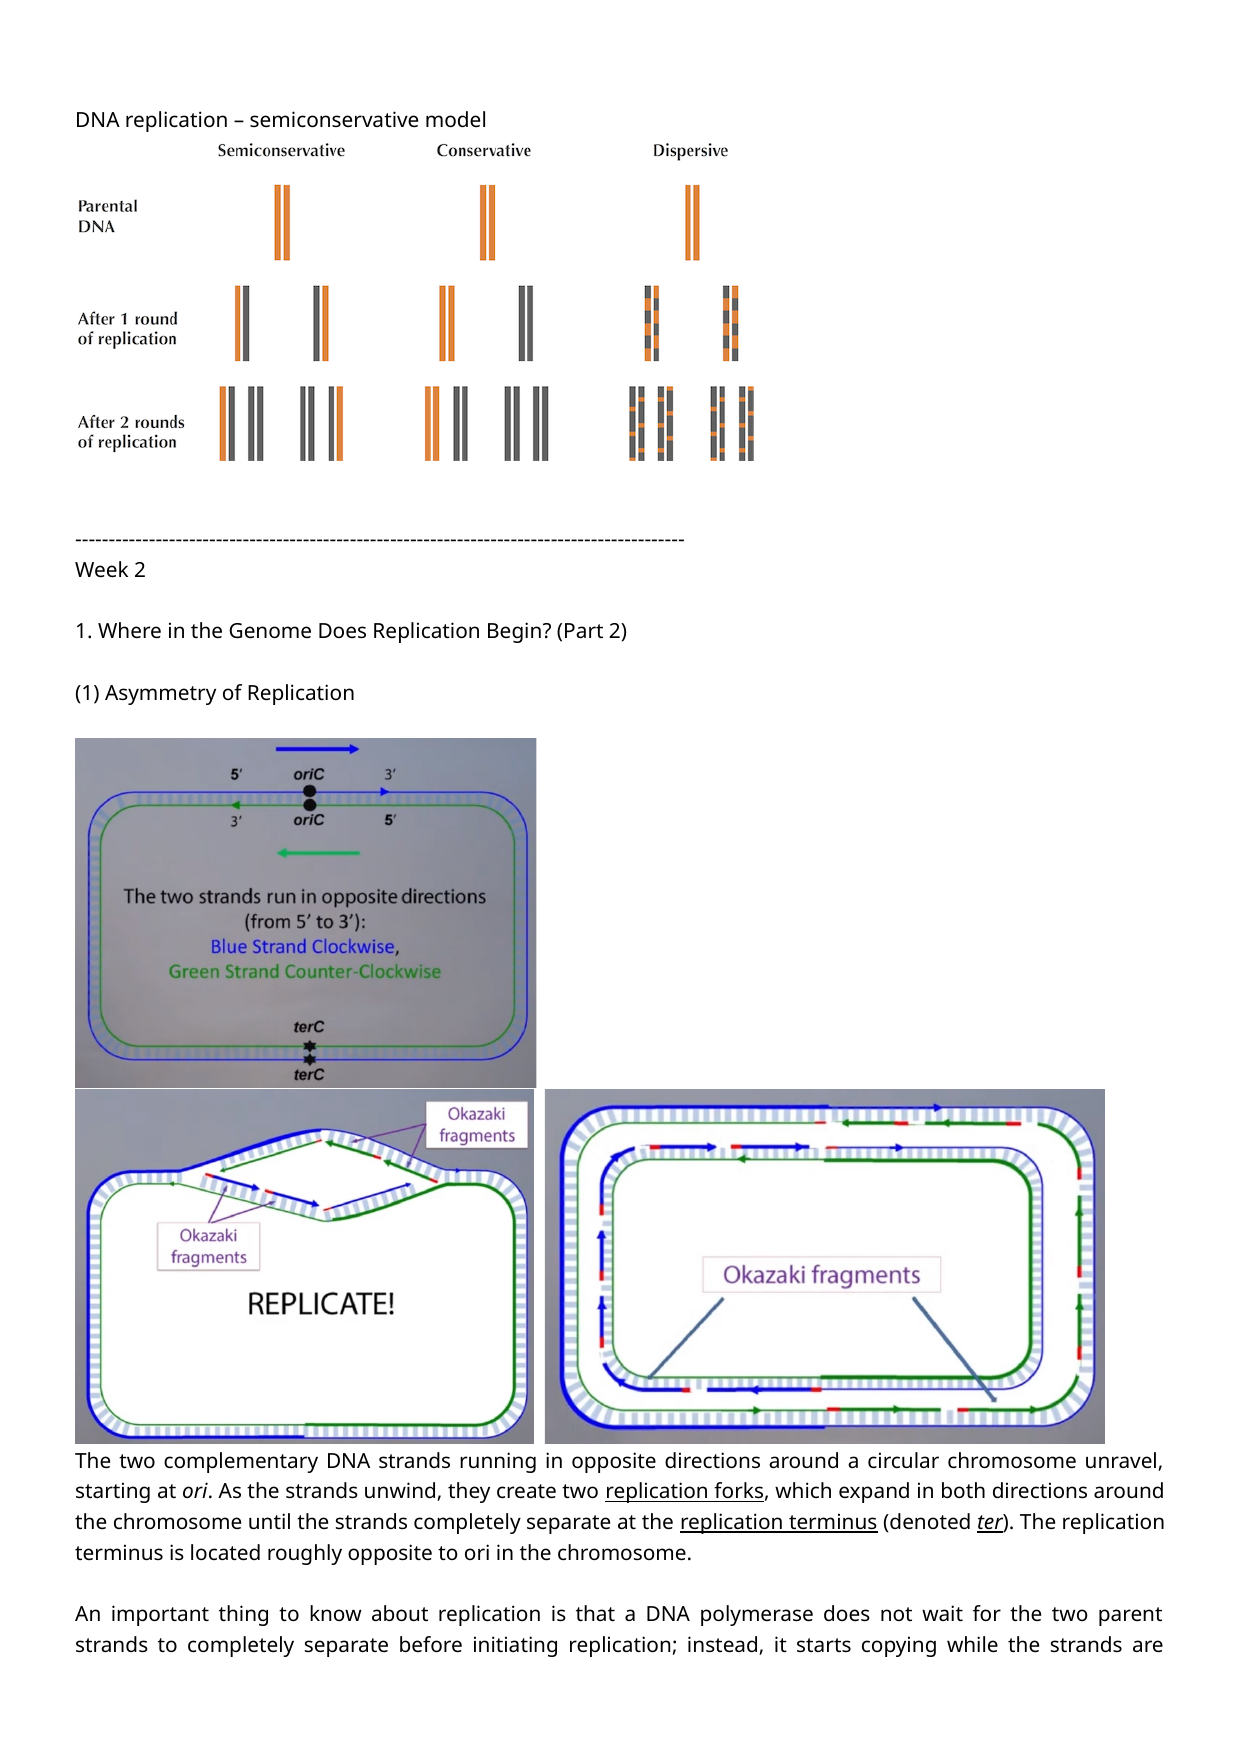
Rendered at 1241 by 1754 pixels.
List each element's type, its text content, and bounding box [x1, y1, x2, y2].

picture [544, 1089, 1105, 1444]
text Week 2 [75, 555, 1165, 583]
picture [75, 136, 754, 461]
picture [75, 738, 537, 1088]
text DNA replication – semiconservative model [75, 106, 1165, 134]
text ------------------------------------------------------------------------------------------- [75, 524, 1165, 553]
text 1. Where in the Genome Does Replication Begin? (Part 2) [75, 616, 1165, 645]
text (1) Asymmetry of Replication [75, 678, 1165, 706]
picture [75, 1089, 534, 1444]
text The two complementary DNA strands running in opposite directions around a circular chromosome unravel, starting at ori. As the strands unwind, they create two replication forks, which expand in both directions around the chromosome until the strands completely separate at the replication terminus (denoted ter). The replication terminus is located roughly opposite to ori in the chromosome. [75, 1446, 1165, 1566]
